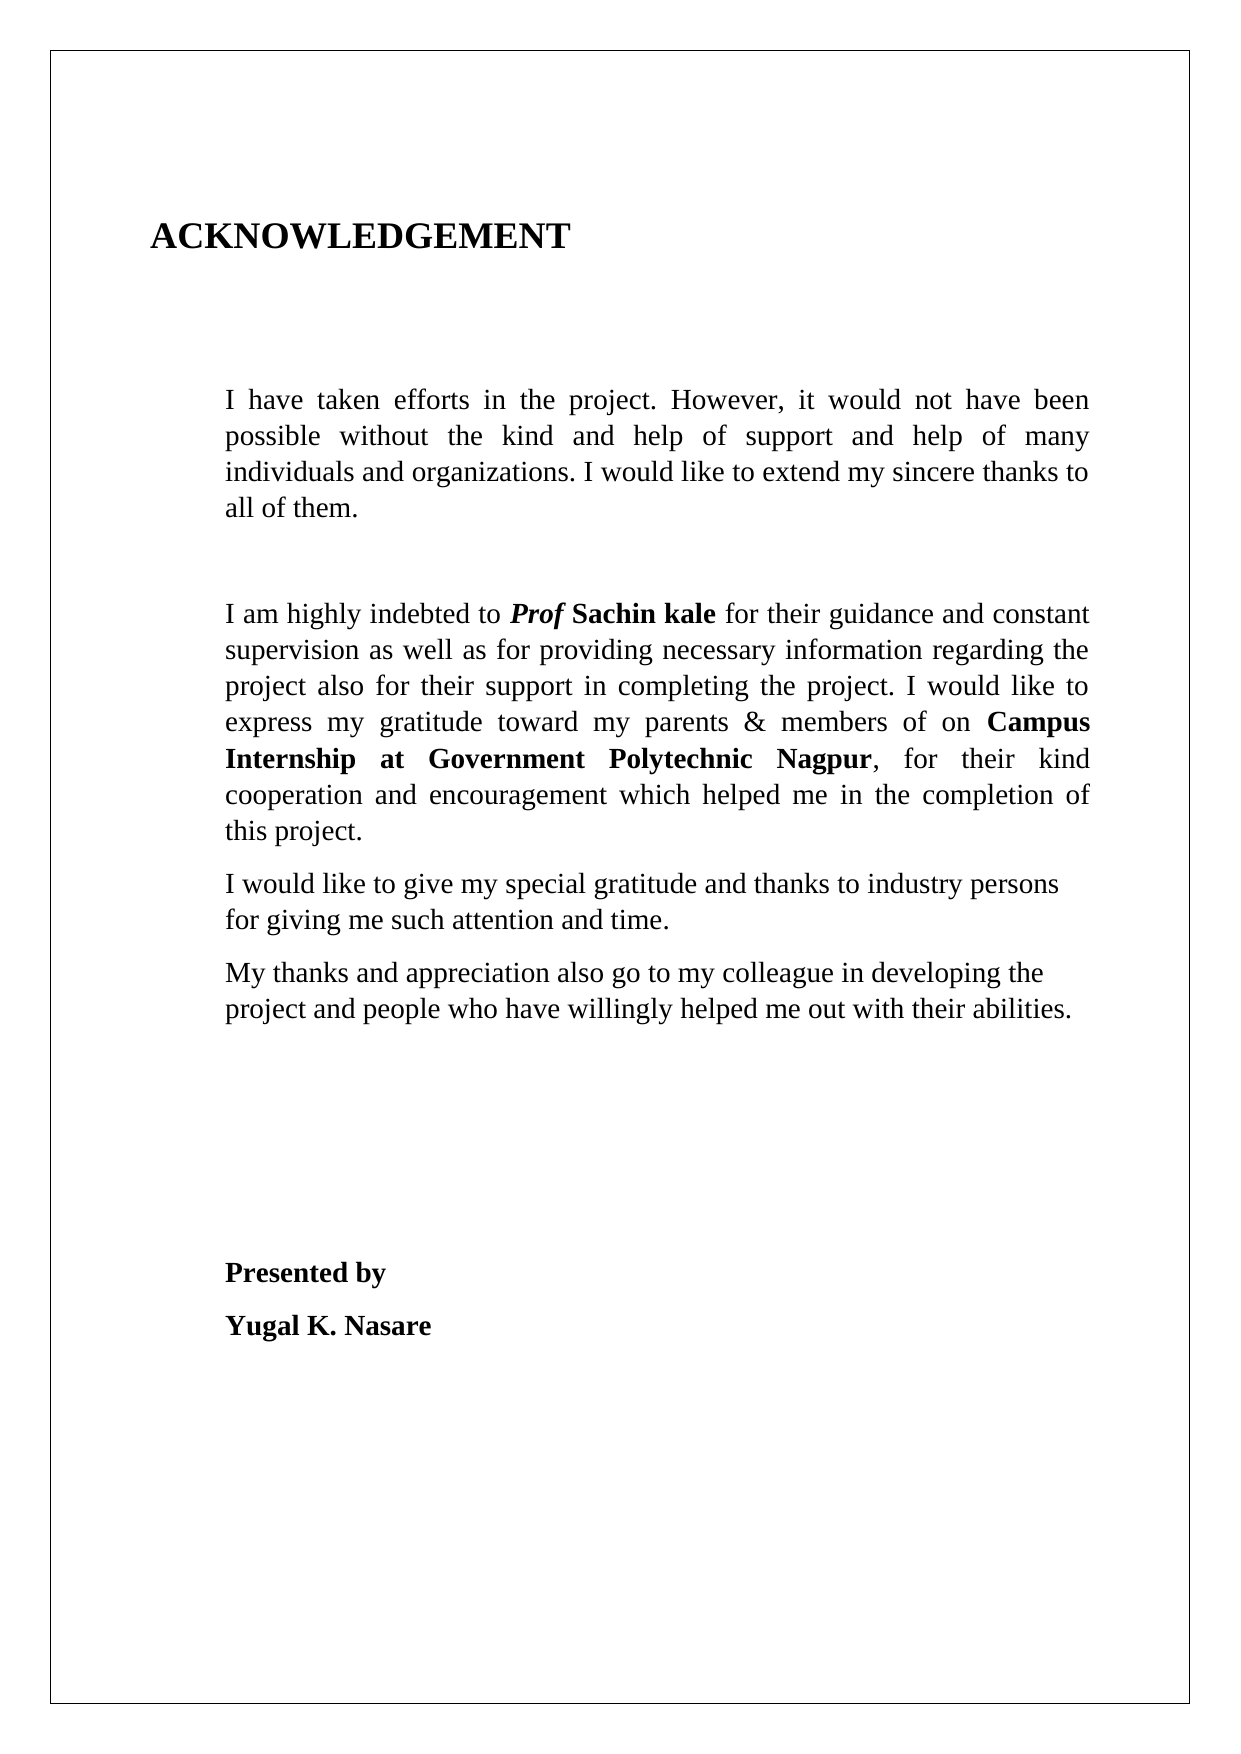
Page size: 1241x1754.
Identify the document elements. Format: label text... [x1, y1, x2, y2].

text ACKNOWLEDGEMENT [150, 213, 1090, 256]
text My thanks and appreciation also go to my colleague in developing the project and people who have willingly helped me out with their abilities. [225, 955, 1090, 1024]
text Yugal K. Nasare [225, 1308, 1090, 1341]
text I have taken efforts in the project. However, it would not have been possible without the kind and help of support and help of many individuals and organizations. I would like to extend my sincere thanks to all of them. [225, 382, 1090, 524]
text I would like to give my special gratitude and thanks to industry persons for giving me such attention and time. [225, 866, 1090, 936]
text I am highly indebted to Prof Sachin kale for their guidance and constant supervision as well as for providing necessary information regarding the project also for their support in completing the project. I would like to express my gratitude toward my parents & members of on Campus Internship at Government Polytechnic Nagpur, for their kind cooperation and encouragement which helped me in the completion of this project. [225, 596, 1090, 847]
text Presented by [225, 1255, 1090, 1288]
